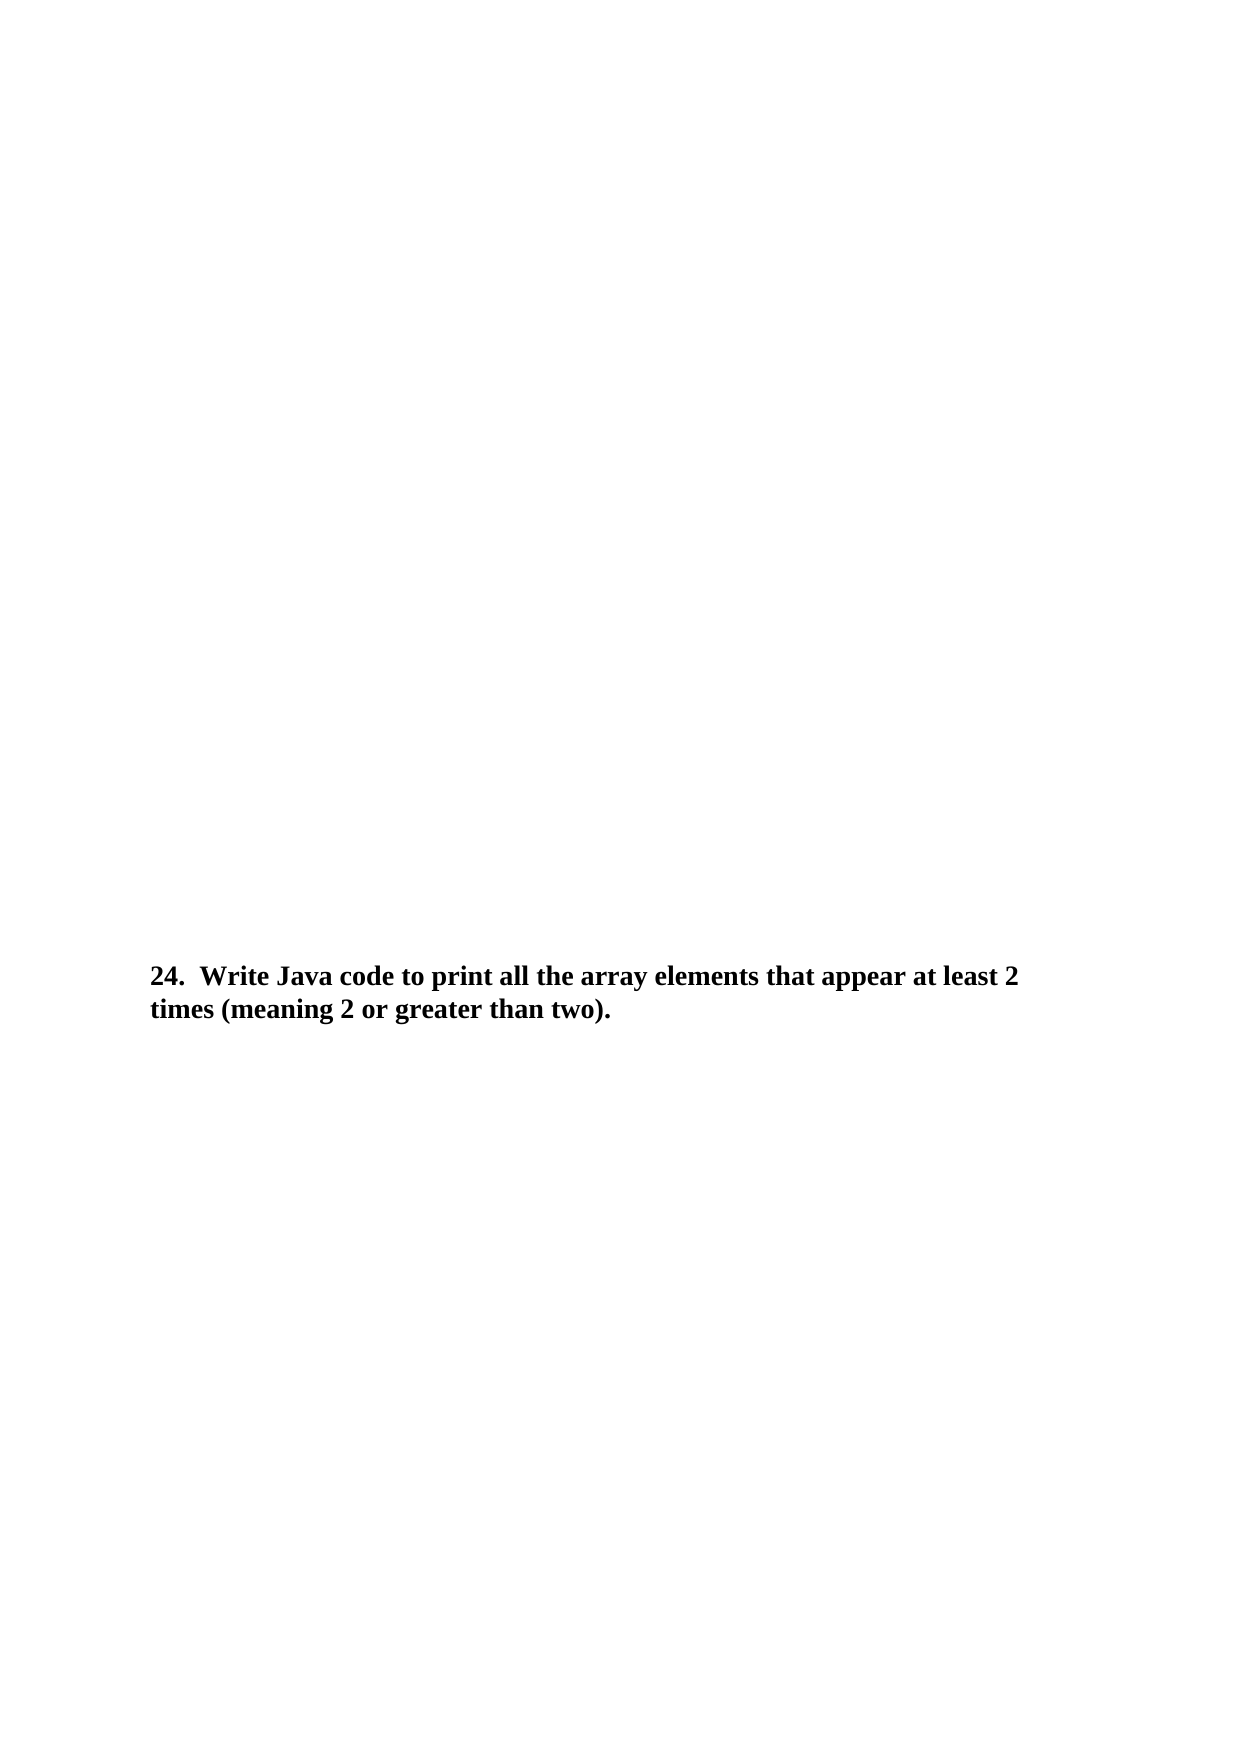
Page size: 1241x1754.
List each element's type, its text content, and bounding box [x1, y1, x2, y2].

subtitle 24. Write Java code to print all the array elements that appear at least 2 times (meaning 2 or greater than two). [150, 959, 1090, 1024]
